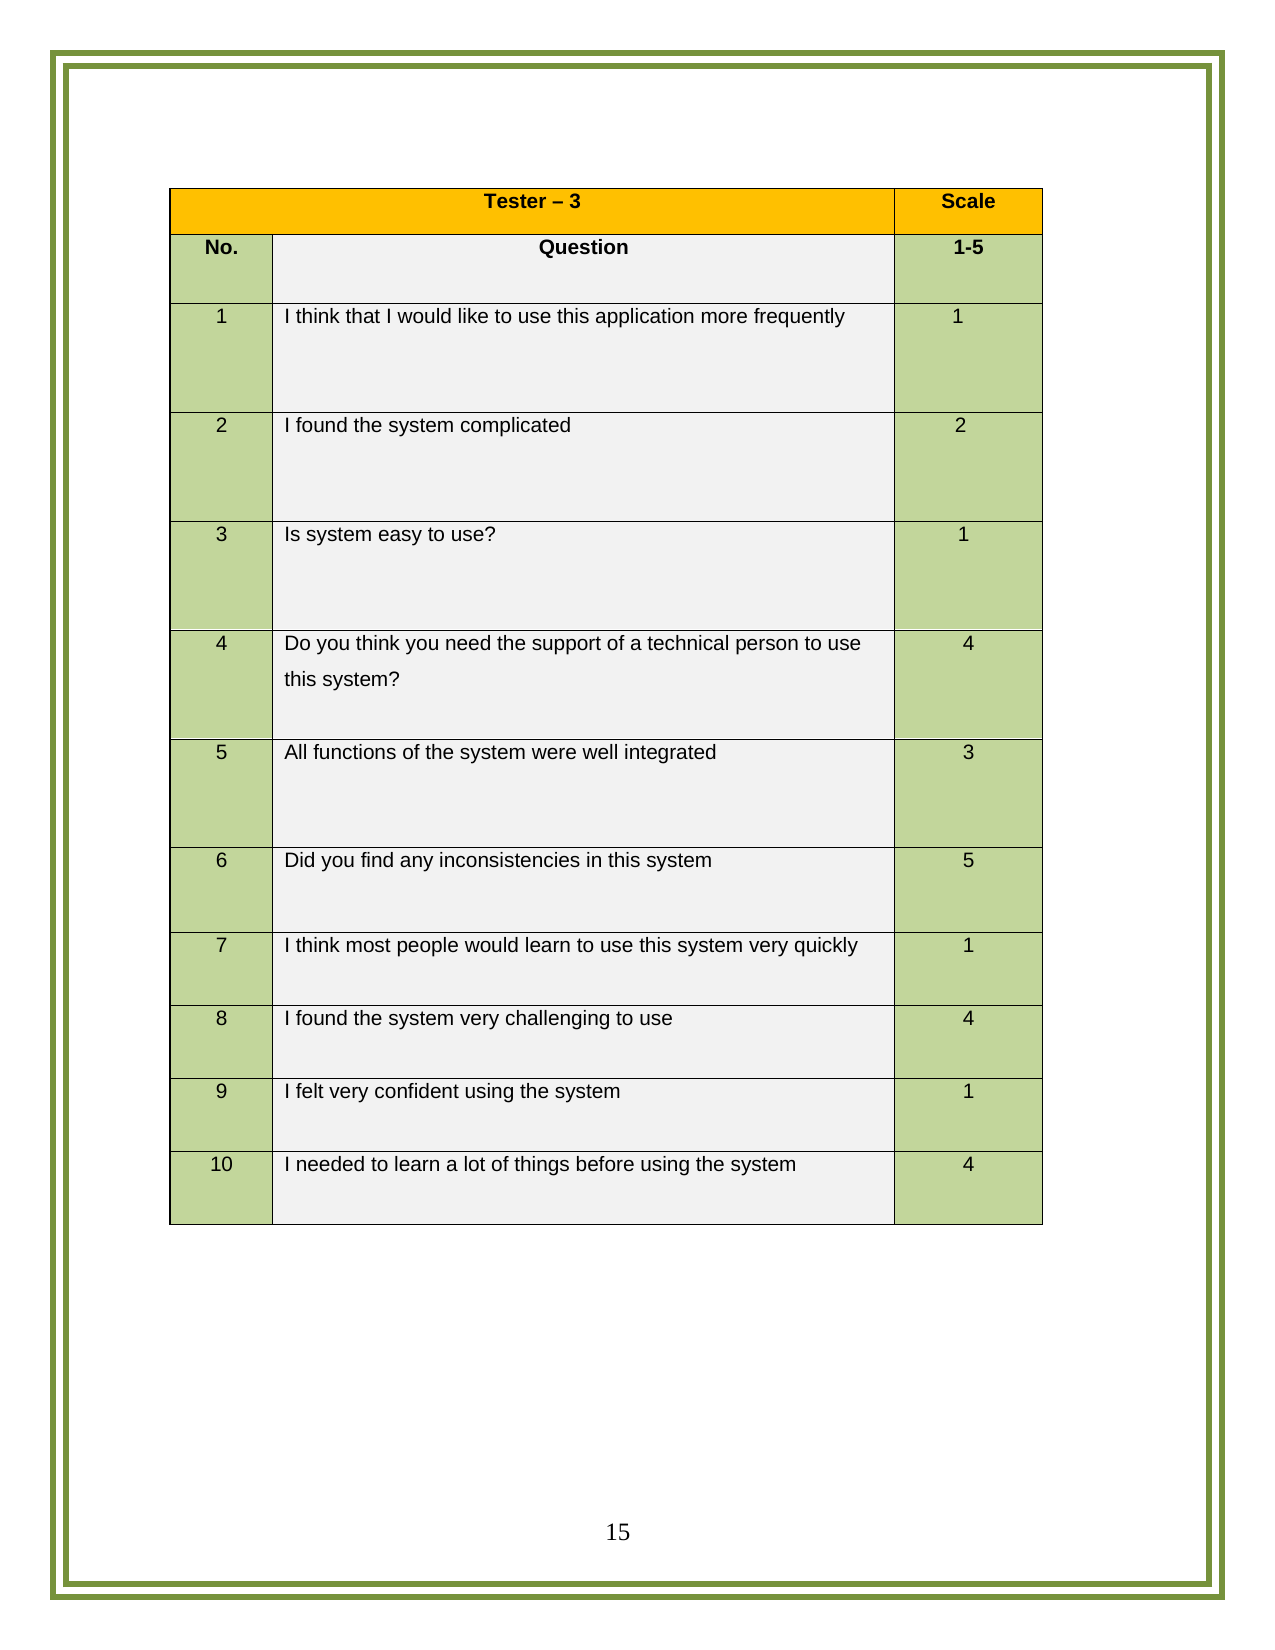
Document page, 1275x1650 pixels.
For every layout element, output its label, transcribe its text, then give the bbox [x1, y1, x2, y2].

table_cell 7 [171, 933, 272, 1005]
table_cell Is system easy to use? [273, 522, 894, 629]
table_cell I found the system complicated [273, 413, 894, 521]
table_cell I found the system very challenging to use [273, 1006, 894, 1078]
table_cell Did you find any inconsistencies in this system [273, 848, 894, 932]
table_cell 5 [895, 848, 1042, 932]
table_cell 3 [171, 522, 272, 629]
table_cell 4 [895, 631, 1042, 738]
table_cell 1 [895, 933, 1042, 1005]
table_cell No. [171, 235, 272, 303]
table_cell 4 [895, 1006, 1042, 1078]
table_header Scale [895, 189, 1042, 234]
table_cell 6 [171, 848, 272, 932]
table_cell 2 [895, 413, 1042, 521]
table_cell 8 [171, 1006, 272, 1078]
table_cell 1 [895, 522, 1042, 629]
table_cell 4 [171, 631, 272, 738]
table_cell 4 [895, 1152, 1042, 1224]
table_cell 2 [171, 413, 272, 521]
table_header Tester – 3 [171, 189, 894, 234]
table_cell 1 [171, 304, 272, 412]
table_cell I needed to learn a lot of things before using the system [273, 1152, 894, 1224]
table_cell Question [273, 235, 894, 303]
table_cell 9 [171, 1079, 272, 1151]
table_cell I felt very confident using the system [273, 1079, 894, 1151]
table_cell 1 [895, 1079, 1042, 1151]
table_cell 3 [895, 740, 1042, 847]
table_cell All functions of the system were well integrated [273, 740, 894, 847]
table_cell I think most people would learn to use this system very quickly [273, 933, 894, 1005]
table_cell 5 [171, 740, 272, 847]
table_cell Do you think you need the support of a technical person to use this system? [273, 631, 894, 738]
table_cell 1 [895, 304, 1042, 412]
table_cell 10 [171, 1152, 272, 1224]
table_cell I think that I would like to use this application more frequently [273, 304, 894, 412]
table_cell 1-5 [895, 235, 1042, 303]
